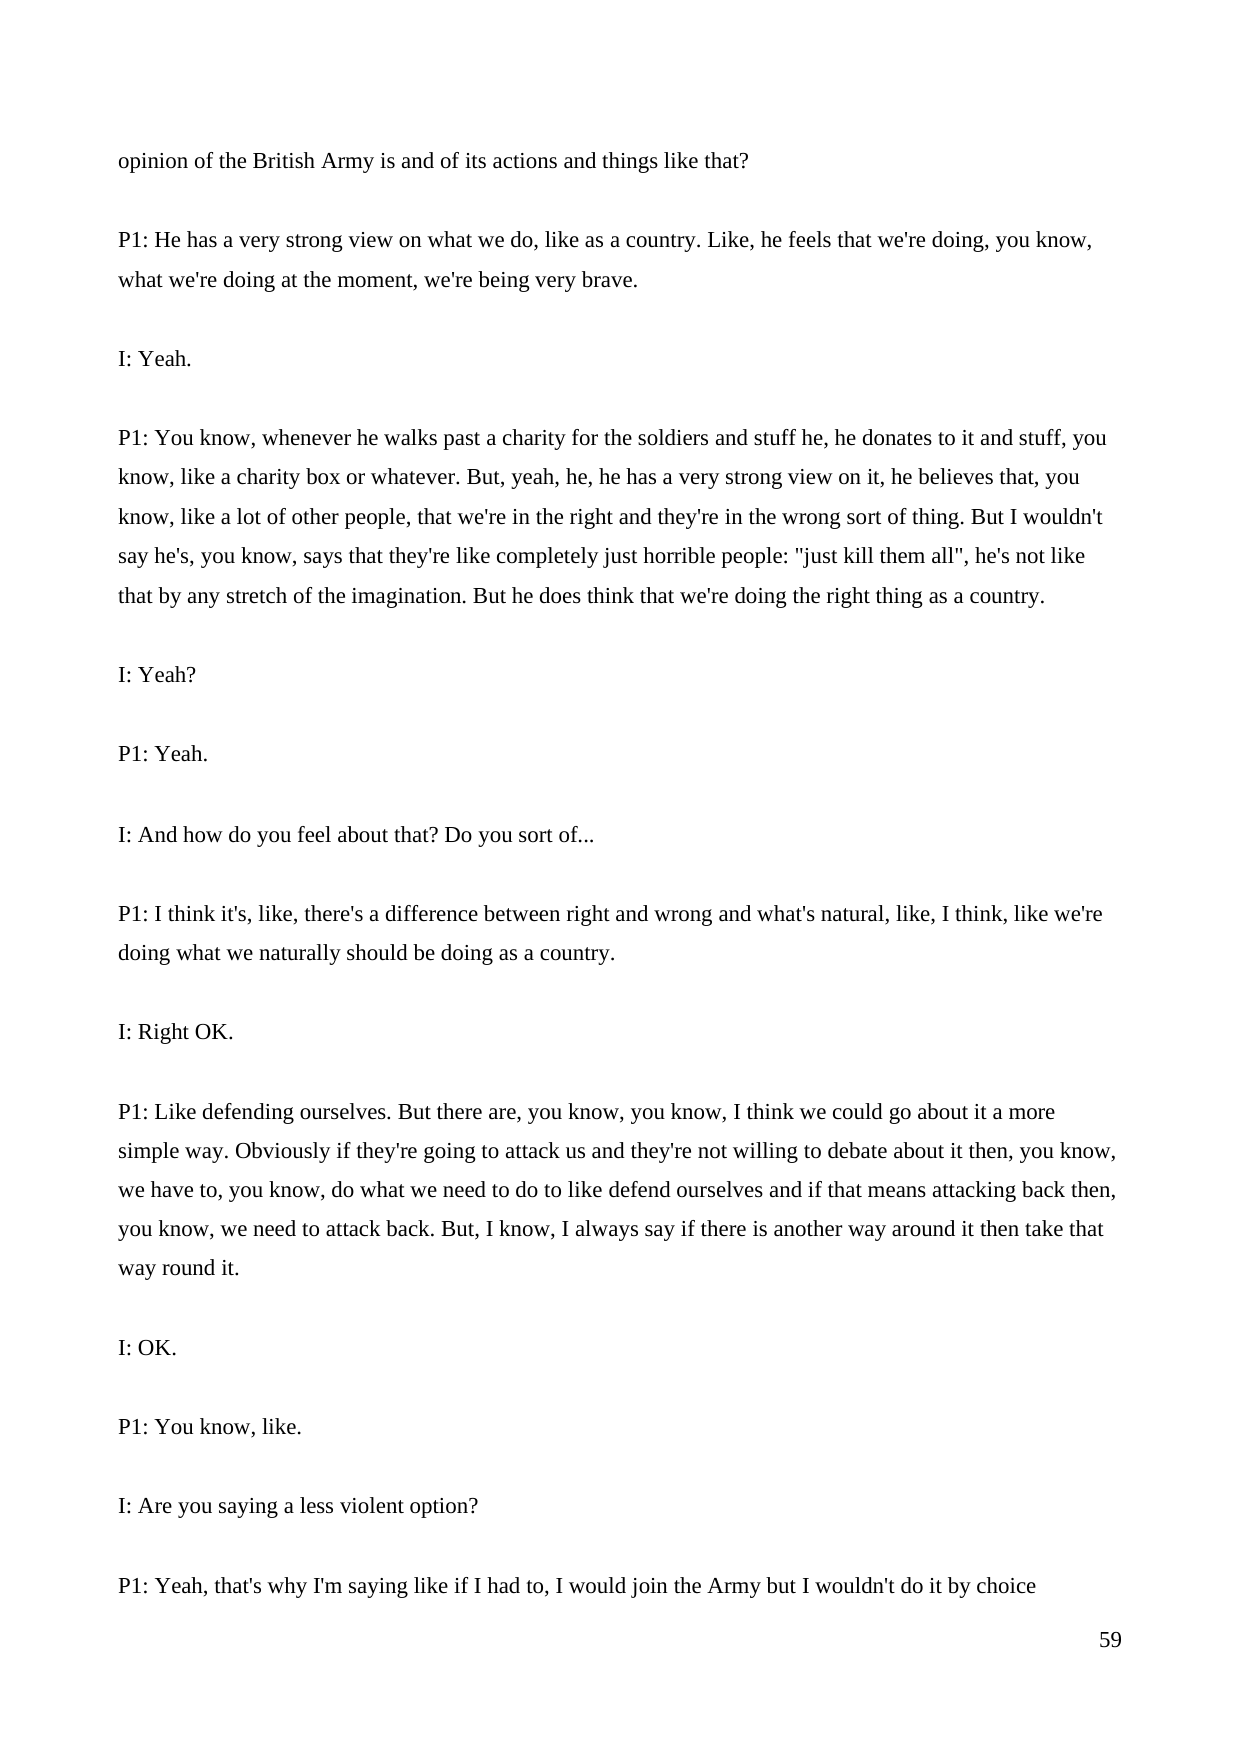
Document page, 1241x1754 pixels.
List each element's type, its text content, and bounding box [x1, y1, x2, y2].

text I: Are you saying a less violent option? [118, 1492, 1114, 1518]
text P1: You know, like. [118, 1413, 1114, 1439]
text P1: You know, whenever he walks past a charity for the soldiers and stuff he, he donates to it and stuff, you know, like a charity box or whatever. But, yeah, he, he has a very strong view on it, he believes that, you know, like a lot of other people, that we're in the right and they're in the wrong sort of thing. But I wouldn't say he's, you know, says that they're like completely just horrible people: "just kill them all", he's not like that by any stretch of the imagination. But he does think that we're doing the right thing as a country. [118, 424, 1108, 608]
text opinion of the British Army is and of its actions and things like that? [118, 147, 1114, 174]
text P1: He has a very strong view on what we do, like as a country. Like, he feels that we're doing, you know, what we're doing at the moment, we're being very brave. [118, 226, 1112, 292]
text I: And how do you feel about that? Do you sort of... [118, 821, 1114, 847]
text P1: Like defending ourselves. But there are, you know, you know, I think we could go about it a more simple way. Obviously if they're going to attack us and they're not willing to debate about it then, you know, we have to, you know, do what we need to do to like defend ourselves and if that means attacking back then, you know, we need to attack back. But, I know, I always say if there is another way around it then take that way round it. [118, 1098, 1117, 1281]
text P1: I think it's, like, there's a difference between right and wrong and what's natural, like, I think, like we're doing what we naturally should be doing as a country. [118, 900, 1112, 966]
text I: OK. [118, 1333, 1114, 1360]
text I: Yeah? P1: Yeah. [118, 661, 224, 767]
text I: Right OK. [118, 1018, 1114, 1045]
text I: Yeah. [118, 345, 1114, 371]
